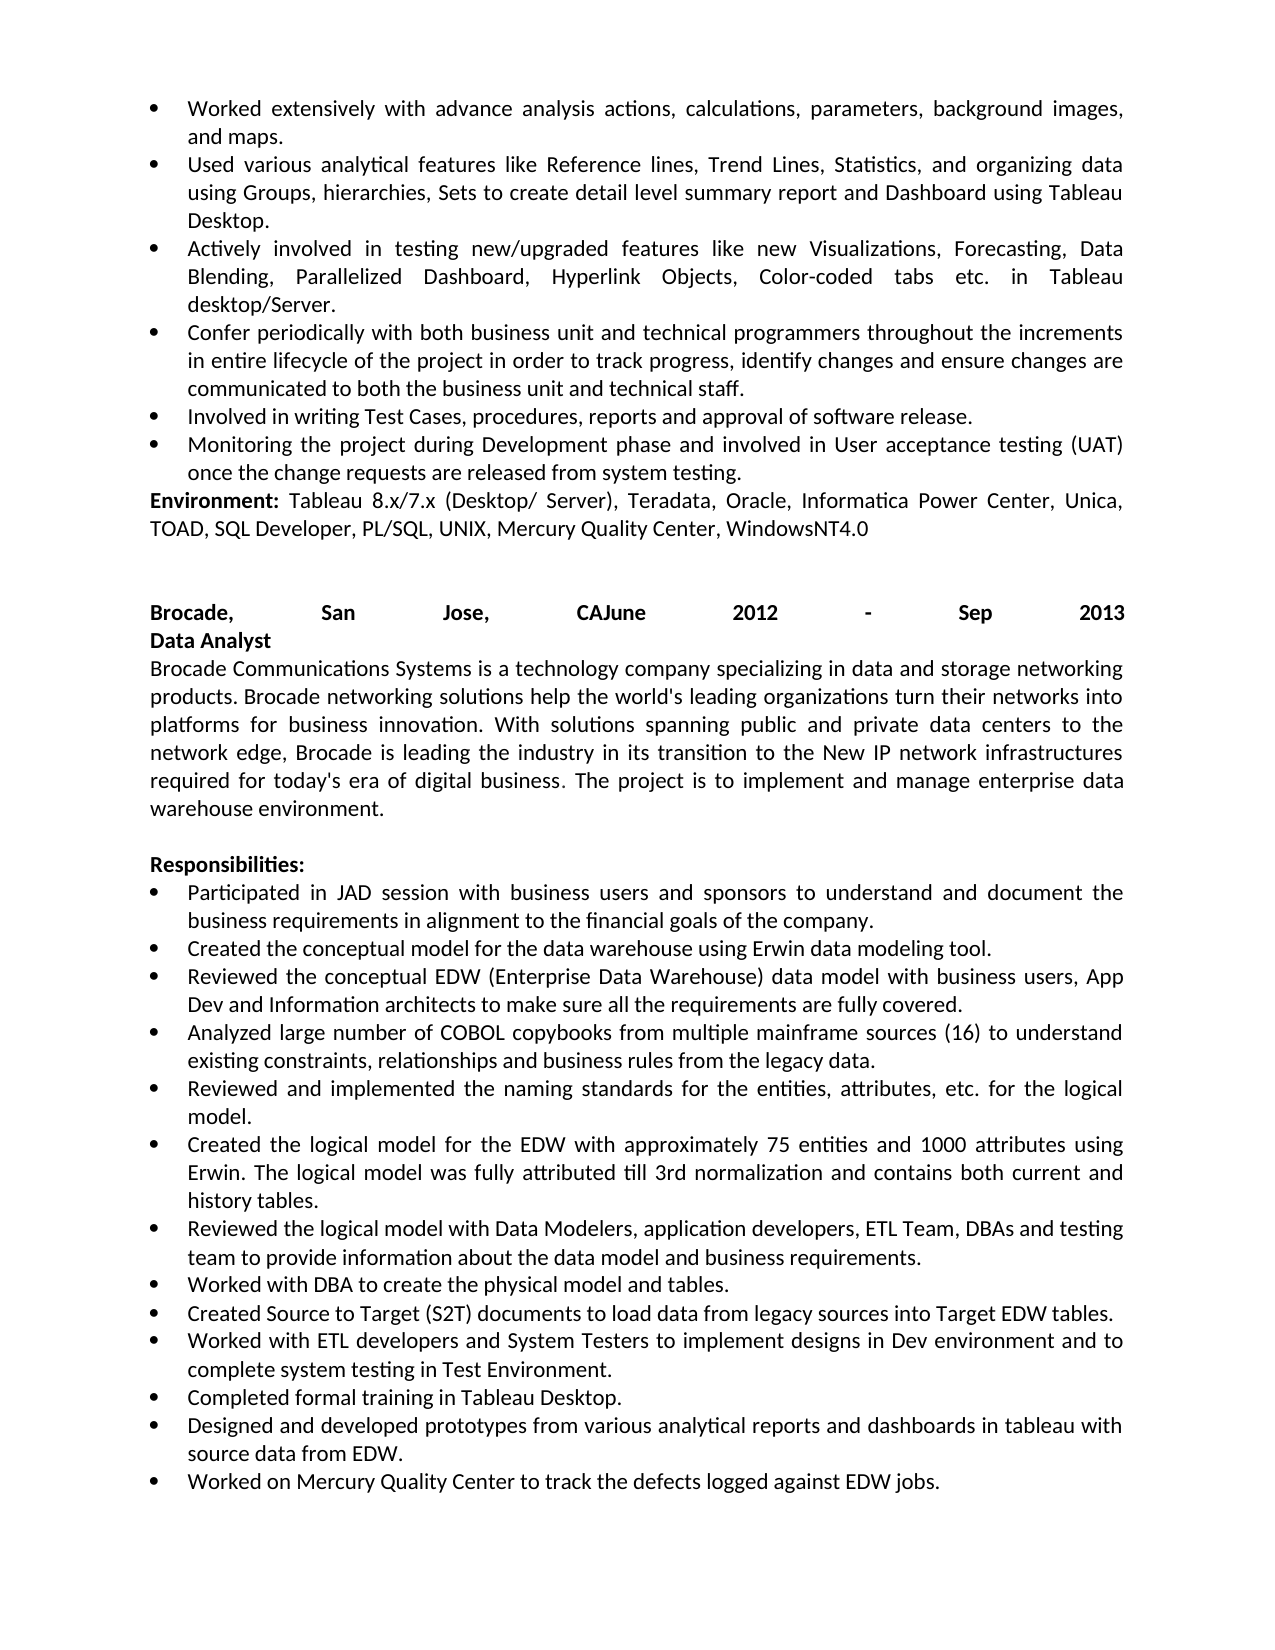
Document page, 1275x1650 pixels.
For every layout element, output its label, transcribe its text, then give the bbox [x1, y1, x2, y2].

list Reviewed the conceptual EDW (Enterprise Data Warehouse) data model with business users, App Dev and Information architects to make sure all the requirements are fully covered. [150, 962, 1125, 1018]
list Worked with ETL developers and System Testers to implement designs in Dev environment and to complete system testing in Test Environment. [150, 1327, 1125, 1383]
list Worked extensively with advance analysis actions, calculations, parameters, background images, and maps. [150, 94, 1125, 150]
text Brocade, San Jose, CAJune 2012 - Sep 2013 Data Analyst [150, 598, 1125, 654]
list Created the logical model for the EDW with approximately 75 entities and 1000 attributes using Erwin. The logical model was fully attributed till 3rd normalization and contains both current and history tables. [150, 1131, 1125, 1214]
list Analyzed large number of COBOL copybooks from multiple mainframe sources (16) to understand existing constraints, relationships and business rules from the legacy data. [150, 1018, 1125, 1074]
list Involved in writing Test Cases, procedures, reports and approval of software release. [150, 402, 1125, 430]
list Used various analytical features like Reference lines, Trend Lines, Statistics, and organizing data using Groups, hierarchies, Sets to create detail level summary report and Dashboard using Tableau Desktop. [150, 150, 1125, 234]
list Created the conceptual model for the data warehouse using Erwin data modeling tool. [150, 934, 1125, 962]
text Responsibilities: [150, 822, 1125, 878]
list Actively involved in testing new/upgraded features like new Visualizations, Forecasting, Data Blending, Parallelized Dashboard, Hyperlink Objects, Color-coded tabs etc. in Tableau desktop/Server. [150, 234, 1125, 318]
list Reviewed the logical model with Data Modelers, application developers, ETL Team, DBAs and testing team to provide information about the data model and business requirements. [150, 1214, 1125, 1271]
list Created Source to Target (S2T) documents to load data from legacy sources into Target EDW tables. [150, 1299, 1125, 1327]
text Brocade Communications Systems is a technology company specializing in data and storage networking products. Brocade networking solutions help the world's leading organizations turn their networks into platforms for business innovation. With solutions spanning public and private data centers to the network edge, Brocade is leading the industry in its transition to the New IP network infrastructures required for today's era of digital business. The project is to implement and manage enterprise data warehouse environment. [150, 654, 1125, 822]
list Participated in JAD session with business users and sponsors to understand and document the business requirements in alignment to the financial goals of the company. [150, 878, 1125, 934]
list Designed and developed prototypes from various analytical reports and dashboards in tableau with source data from EDW. [150, 1411, 1125, 1467]
list Completed formal training in Tableau Desktop. [150, 1383, 1125, 1411]
list Monitoring the project during Development phase and involved in User acceptance testing (UAT) once the change requests are released from system testing. [150, 430, 1125, 486]
list Confer periodically with both business unit and technical programmers throughout the increments in entire lifecycle of the project in order to track progress, identify changes and ensure changes are communicated to both the business unit and technical staff. [150, 318, 1125, 402]
list Worked with DBA to create the physical model and tables. [150, 1271, 1125, 1299]
list Reviewed and implemented the naming standards for the entities, attributes, etc. for the logical model. [150, 1074, 1125, 1131]
list Worked on Mercury Quality Center to track the defects logged against EDW jobs. [150, 1467, 1125, 1495]
text Environment: Tableau 8.x/7.x (Desktop/ Server), Teradata, Oracle, Informatica Power Center, Unica, TOAD, SQL Developer, PL/SQL, UNIX, Mercury Quality Center, WindowsNT4.0 [150, 486, 1125, 542]
